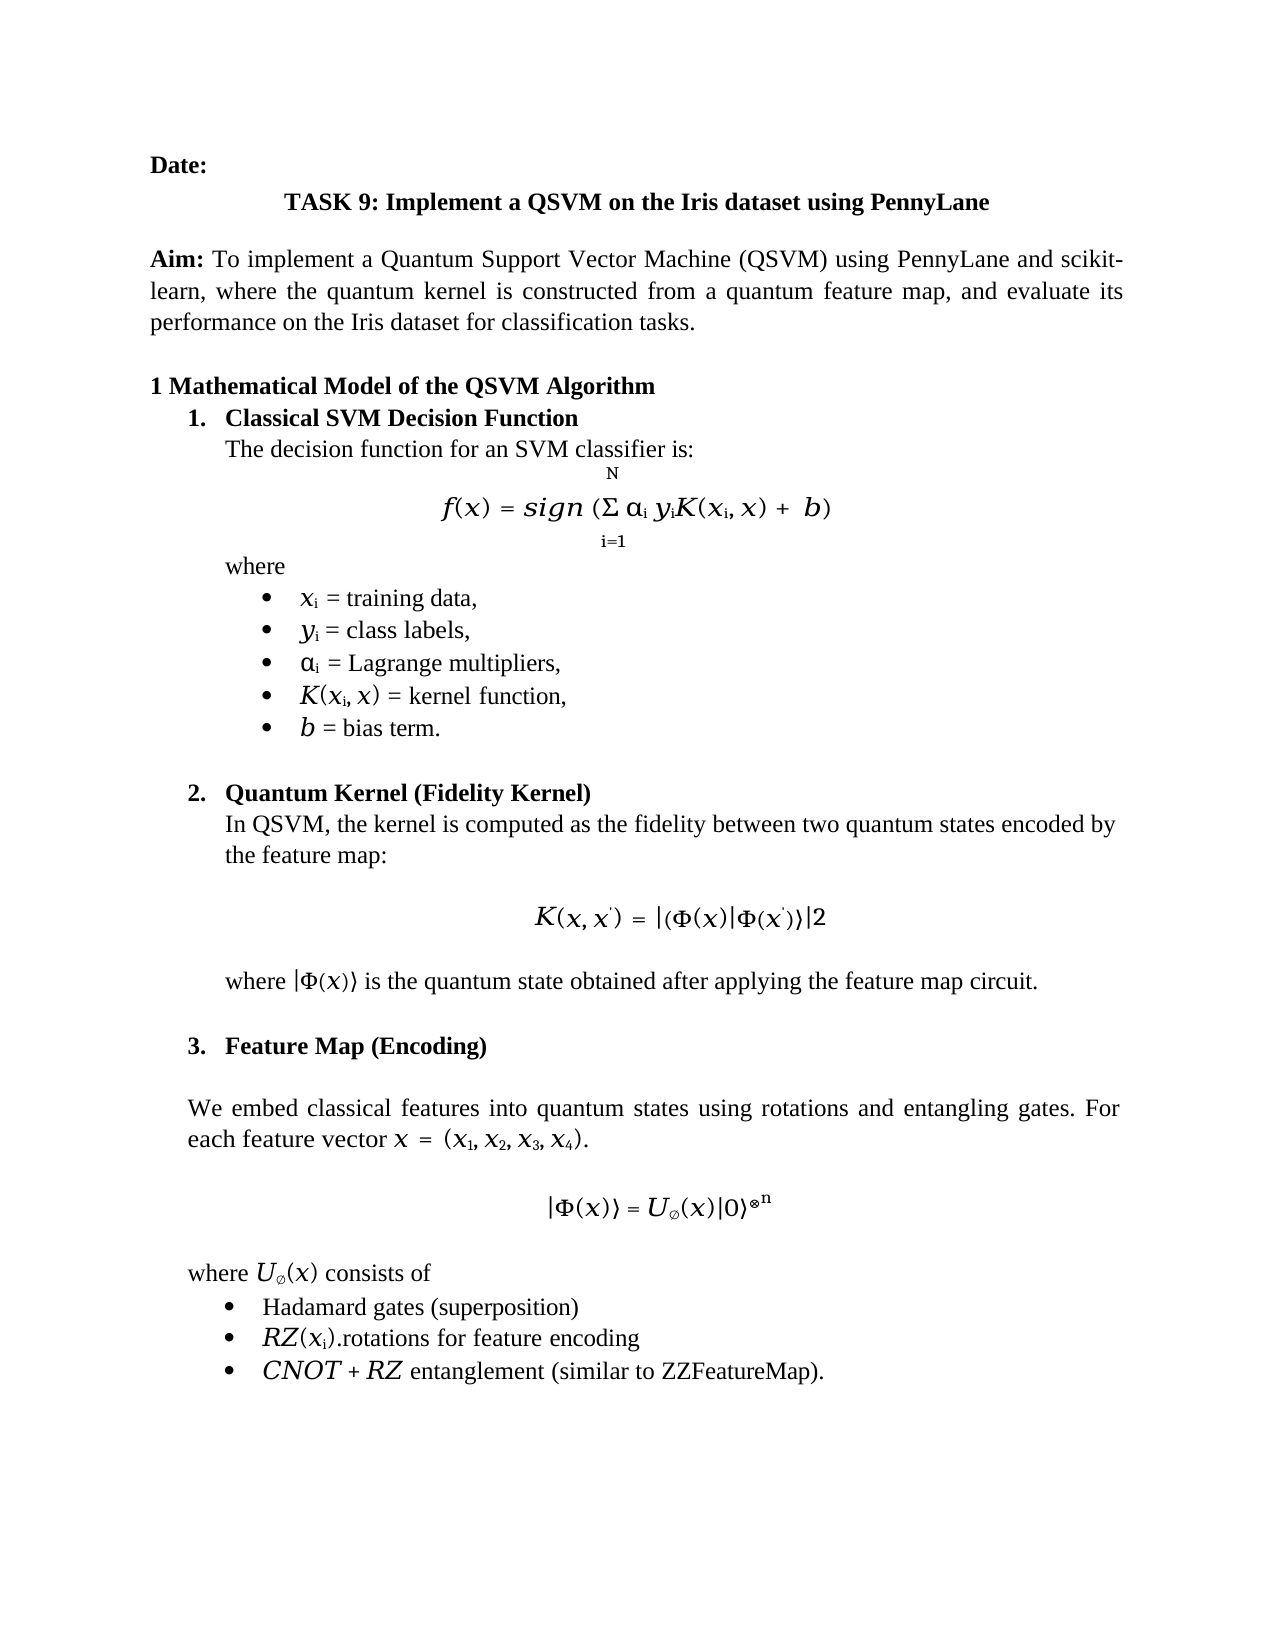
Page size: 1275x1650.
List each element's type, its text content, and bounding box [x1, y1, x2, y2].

subtitle Quantum Kernel (Fidelity Kernel) [187, 778, 1125, 807]
text where 𝑈∅(𝑥) consists of [187, 1258, 1125, 1288]
list Hadamard gates (superposition) [225, 1292, 1125, 1320]
text where |Φ(𝑥)⟩ is the quantum state obtained after applying the feature map circuit. [225, 966, 1125, 995]
text In QSVM, the kernel is computed as the fidelity between two quantum states encoded by the feature map: [225, 809, 1125, 869]
text i=1 [150, 532, 1076, 552]
text where [225, 552, 1125, 580]
subtitle Date: [150, 150, 1125, 179]
list 𝐶𝑁𝑂𝑇 + 𝑅𝑍 entanglement (similar to ZZFeatureMap). [225, 1356, 1125, 1386]
subtitle Feature Map (Encoding) [187, 1031, 1125, 1059]
text We embed classical features into quantum states using rotations and entangling gates. For each feature vector 𝑥 = (𝑥1, 𝑥2, 𝑥3, 𝑥4). [187, 1093, 1125, 1154]
text 𝑓(𝑥) = 𝑠𝑖𝑔𝑛 (Σ αi 𝑦i𝐾(𝑥i, 𝑥) + 𝑏) [199, 492, 1076, 522]
text |Φ(𝑥)⟩ = 𝑈∅(𝑥)|0⟩⊗n [546, 1187, 1125, 1223]
list 𝑦i = class labels, [262, 615, 1125, 645]
list 𝑏 = bias term. [262, 713, 1125, 743]
list 𝑅𝑍(𝑥i).rotations for feature encoding [225, 1323, 1125, 1353]
text Aim: To implement a Quantum Support Vector Machine (QSVM) using PennyLane and scikit- learn, where the quantum kernel is constructed from a quantum feature map, and evaluate its performance on the Iris dataset for classification tasks. [150, 244, 1124, 336]
text The decision function for an SVM classifier is: [225, 434, 1125, 462]
text TASK 9: Implement a QSVM on the Iris dataset using PennyLane [284, 187, 1125, 216]
list 𝐾(𝑥i, 𝑥) = kernel function, [262, 680, 1125, 710]
text N [150, 464, 1076, 484]
subtitle 1 Mathematical Model of the QSVM Algorithm [150, 371, 1125, 400]
list 𝑥i = training data, [262, 583, 1125, 612]
list Classical SVM Decision Function [187, 403, 1125, 431]
text 𝐾(𝑥, 𝑥') = |(Φ(𝑥)|Φ(𝑥')⟩|2 [535, 903, 1125, 933]
list αi = Lagrange multipliers, [262, 648, 1125, 677]
